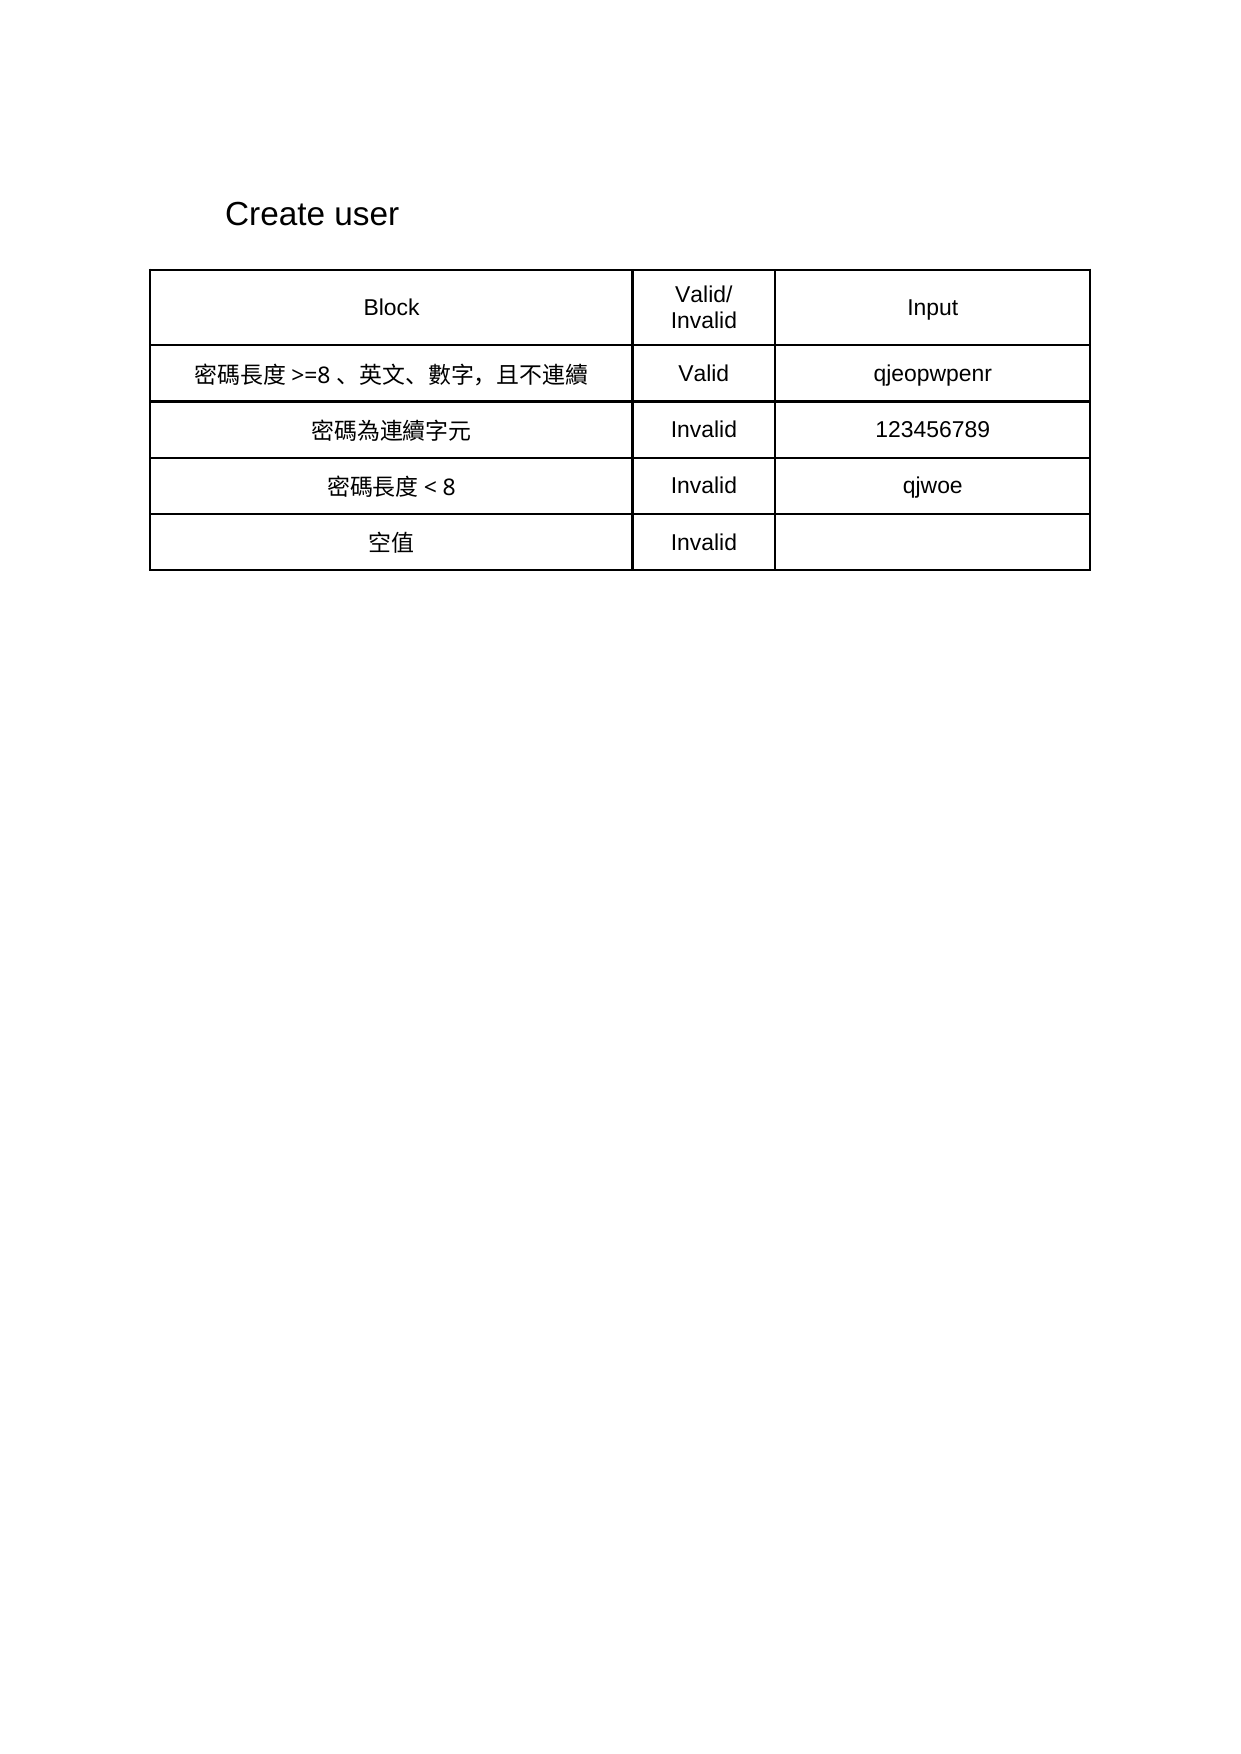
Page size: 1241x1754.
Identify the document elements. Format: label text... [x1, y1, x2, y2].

table_cell 123456789 [776, 403, 1089, 457]
text Create user [150, 194, 1090, 233]
table_cell Invalid [634, 459, 774, 513]
table_cell 密碼長度 >=8 、英文、數字，且不連續 [151, 346, 631, 400]
table_cell qjeopwpenr [776, 346, 1089, 400]
table_cell Invalid [634, 403, 774, 457]
table_cell qjwoe [776, 459, 1089, 513]
table_header Block [151, 271, 631, 344]
table_cell Invalid [634, 515, 774, 569]
table_cell 密碼為連續字元 [151, 403, 631, 457]
table_cell 密碼長度 < 8 [151, 459, 631, 513]
table_cell [776, 515, 1089, 569]
table_header Input [776, 271, 1089, 344]
table_cell 空值 [151, 515, 631, 569]
table_cell Valid [634, 346, 774, 400]
table_header Valid/Invalid [634, 271, 774, 344]
